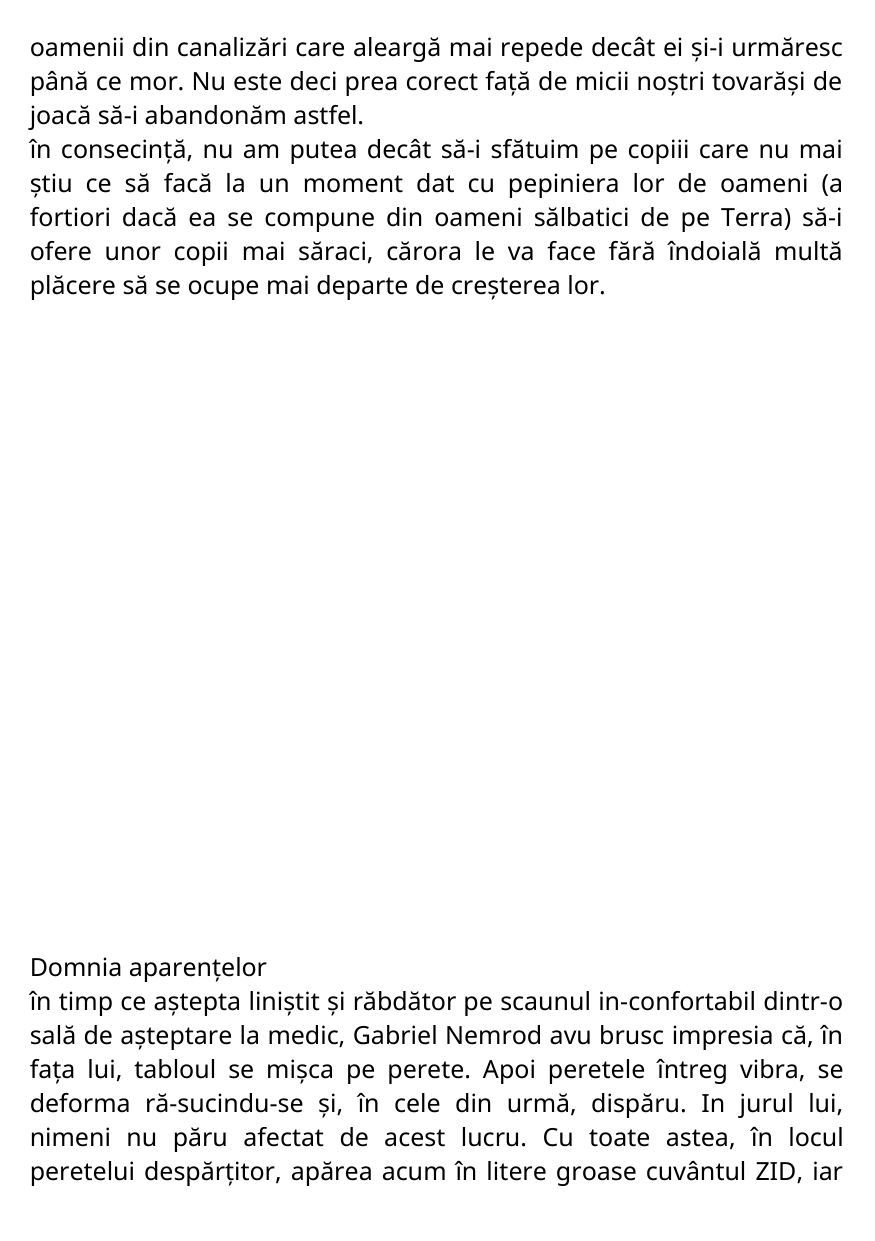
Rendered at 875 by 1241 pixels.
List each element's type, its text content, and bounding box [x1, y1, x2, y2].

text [29, 983, 844, 1188]
text Domnia aparenţelor [29, 949, 844, 983]
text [29, 29, 844, 132]
text în consecinţă, nu am putea decât să-i sfătuim pe copiii care nu mai ştiu ce să facă la un moment dat cu pepiniera lor de oameni (a fortiori dacă ea se compune din oameni sălbatici de pe Terra) să-i ofere unor copii mai săraci, cărora le va face fără îndoială multă plăcere să se ocupe mai departe de creşterea lor. [29, 132, 844, 302]
